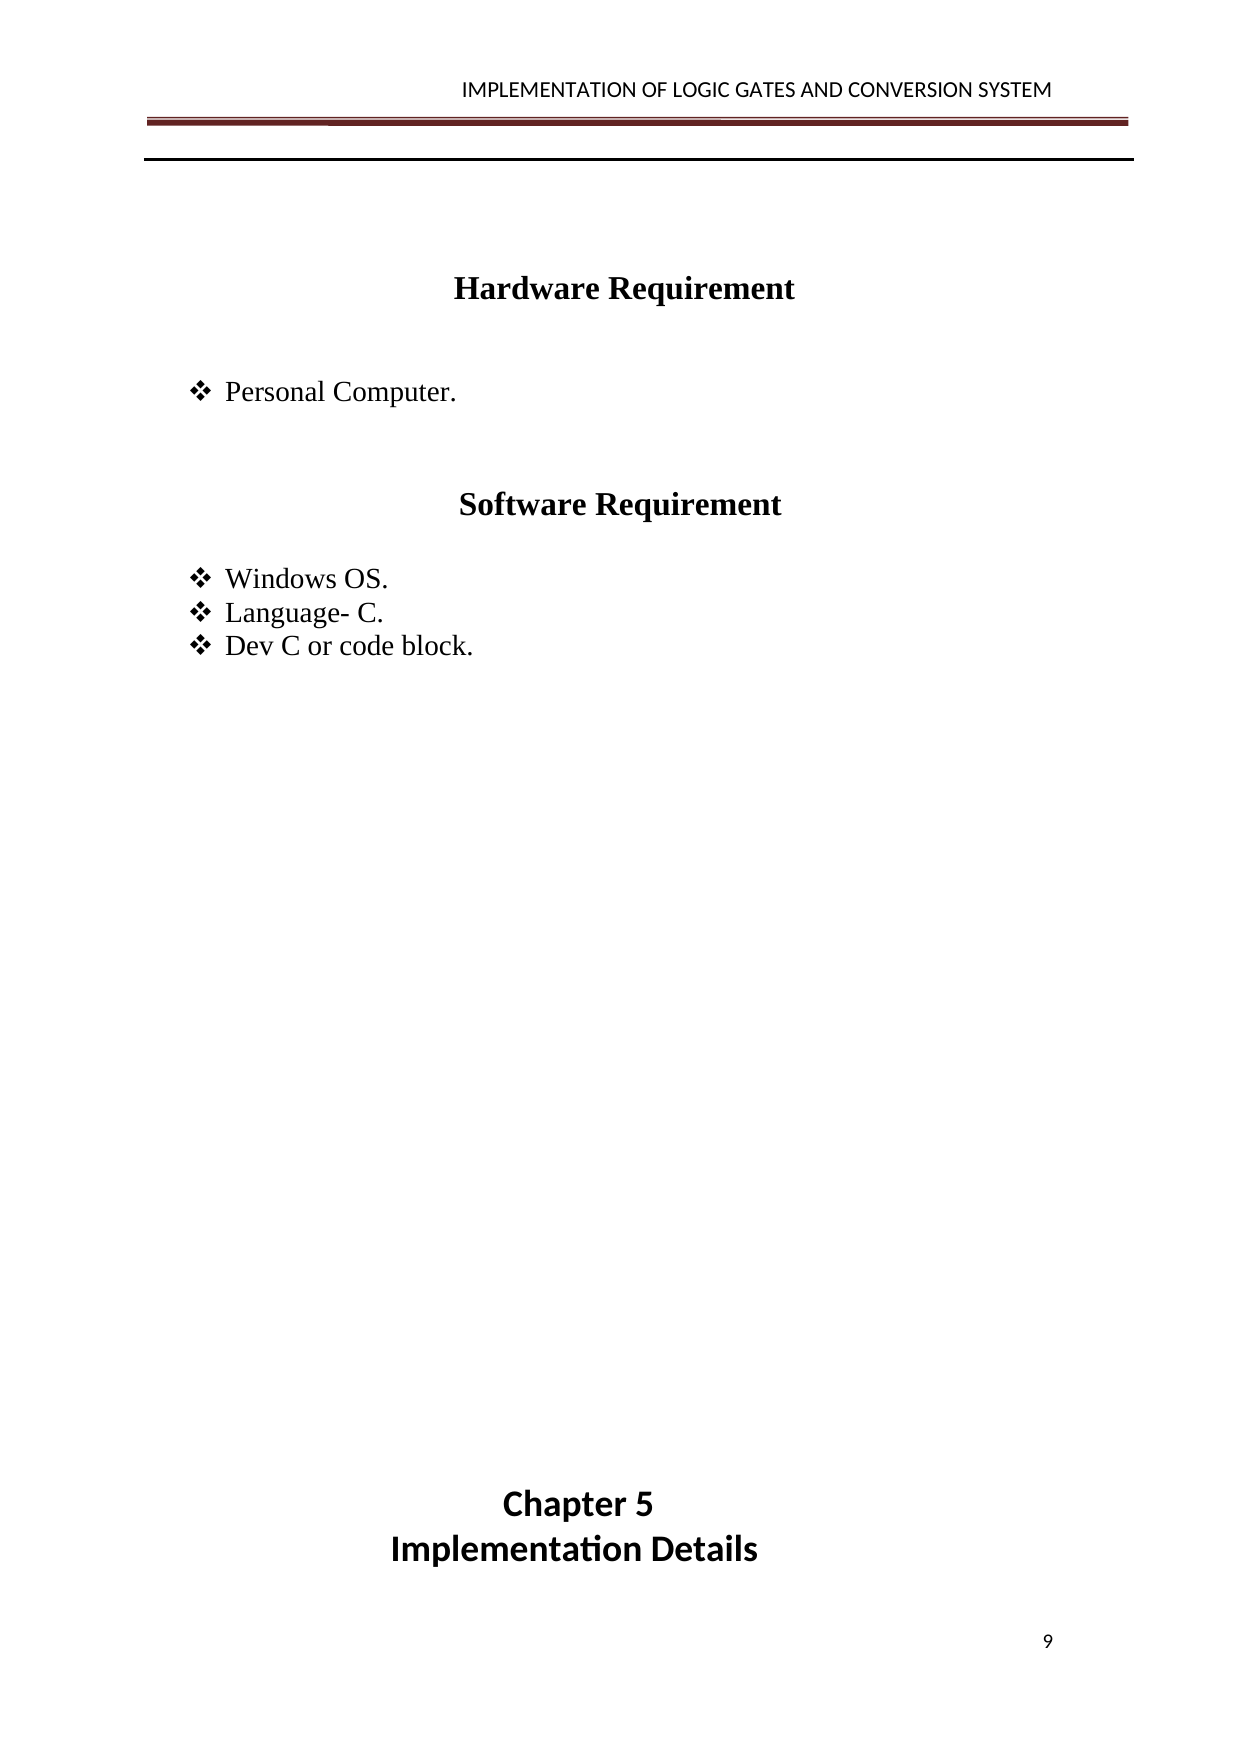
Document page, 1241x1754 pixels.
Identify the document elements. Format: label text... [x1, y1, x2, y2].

list Dev C or code block. [187, 628, 1053, 662]
list Personal Computer. [187, 374, 1053, 408]
text Hardware Requirement [187, 268, 1053, 307]
text Implementation Details [187, 1525, 961, 1571]
list Language- C. [187, 595, 1053, 628]
text Chapter 5 [187, 1479, 961, 1525]
text Software Requirement [187, 484, 1053, 523]
list Windows OS. [187, 561, 1053, 595]
